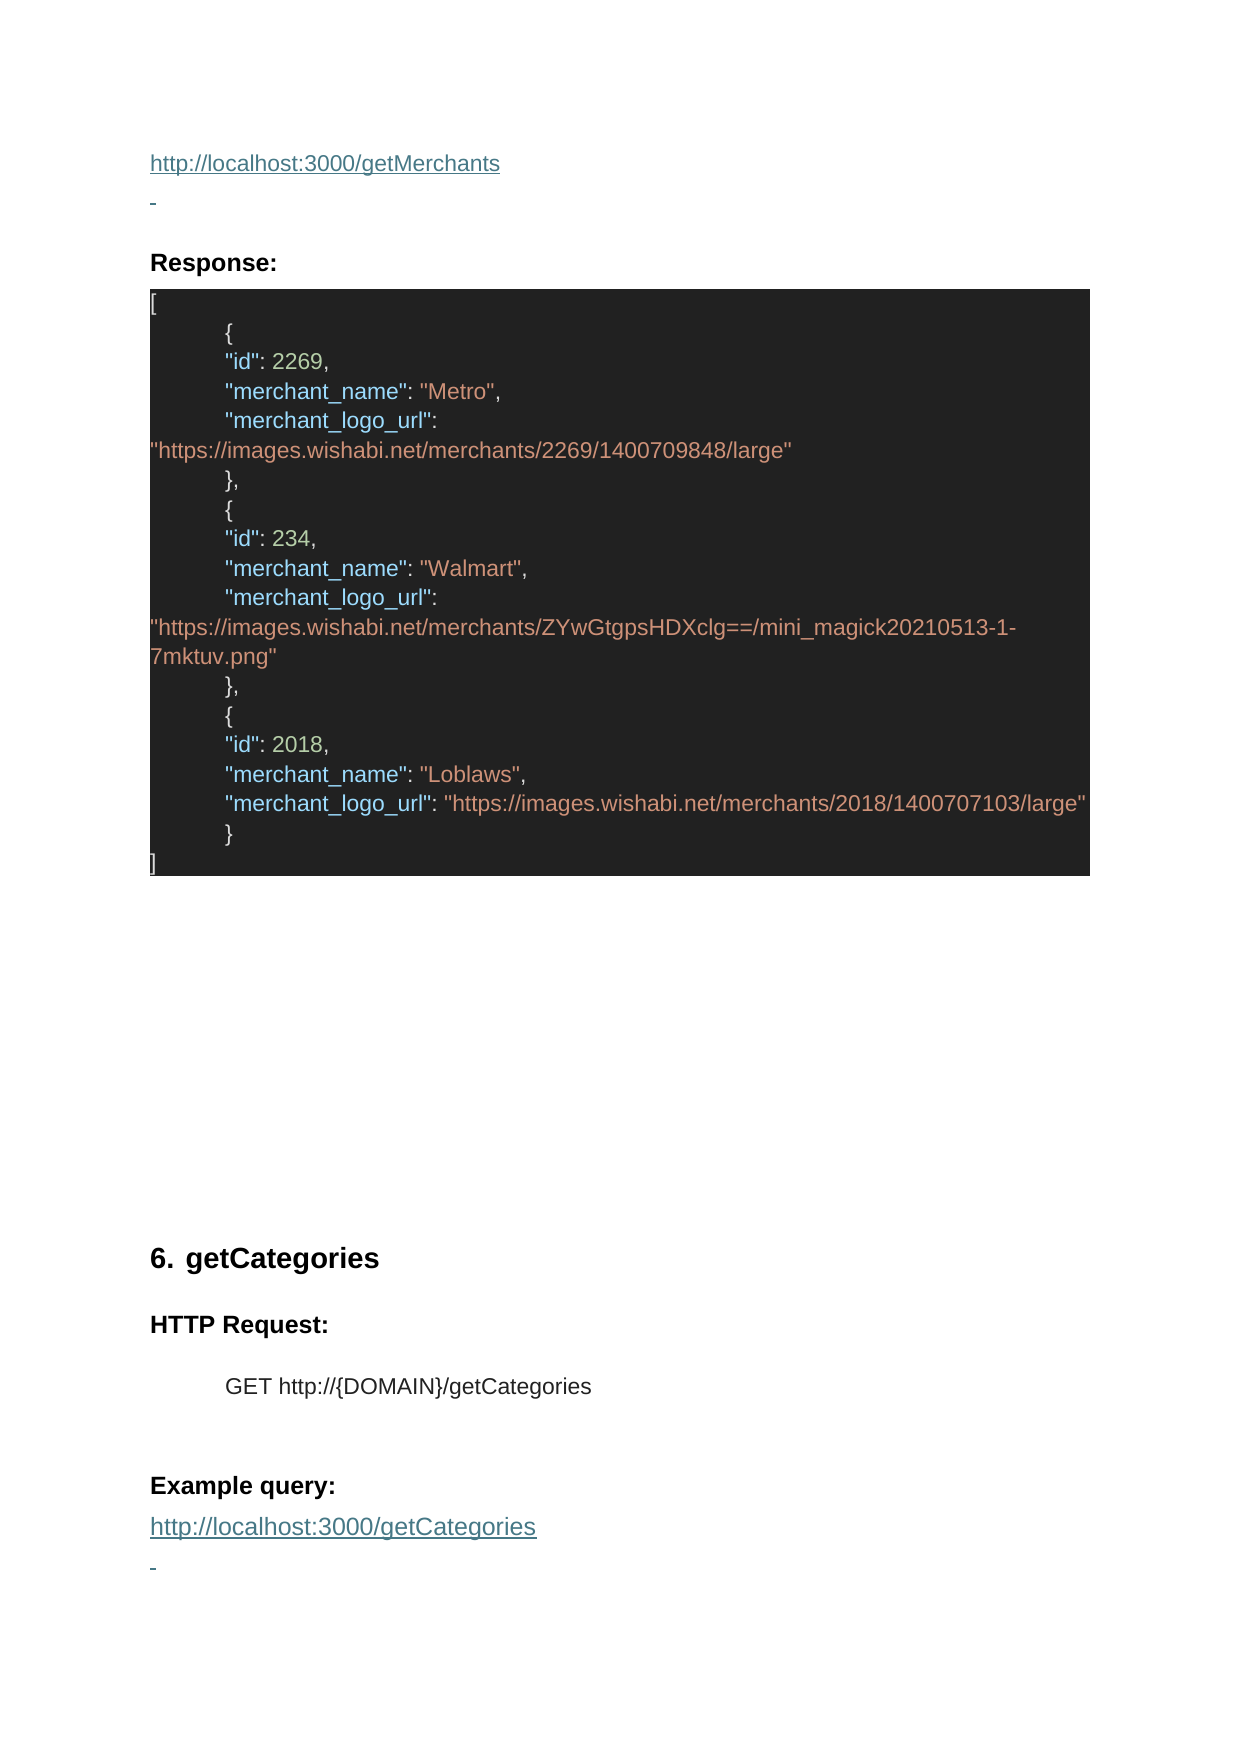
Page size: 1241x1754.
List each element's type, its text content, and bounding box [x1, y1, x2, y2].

text "merchant_logo_url": "https://images.wishabi.net/merchants/2269/1400709848/large" [150, 407, 1090, 463]
text "merchant_name": "Metro", [150, 378, 1090, 404]
text "merchant_logo_url": "https://images.wishabi.net/merchants/2018/1400707103/large" [150, 790, 1090, 817]
text http://localhost:3000/getMerchants [150, 150, 1090, 176]
text }, [150, 672, 1090, 699]
text http://localhost:3000/getCategories [150, 1512, 1090, 1541]
text "id": 2018, [150, 731, 1090, 758]
text { [150, 702, 1090, 728]
text "merchant_name": "Walmart", [150, 554, 1090, 581]
subtitle Example query: [150, 1471, 1090, 1500]
subtitle Response: [150, 248, 1090, 277]
text "id": 2269, [150, 348, 1090, 374]
text "merchant_name": "Loblaws", [150, 761, 1090, 787]
text HTTP Request: [150, 1310, 1090, 1339]
text { [150, 496, 1090, 522]
text { [150, 319, 1090, 345]
text [ [150, 289, 1090, 316]
text ] [150, 849, 1090, 876]
text "merchant_logo_url": "https://images.wishabi.net/merchants/ZYwGtgpsHDXclg==/mini_magick20210513-1-7mktuv.png" [150, 584, 1090, 669]
text } [150, 820, 1090, 846]
text 6. getCategories [150, 1241, 1090, 1275]
text }, [150, 466, 1090, 492]
text "id": 234, [150, 525, 1090, 551]
text GET http://{DOMAIN}/getCategories [150, 1373, 1090, 1399]
